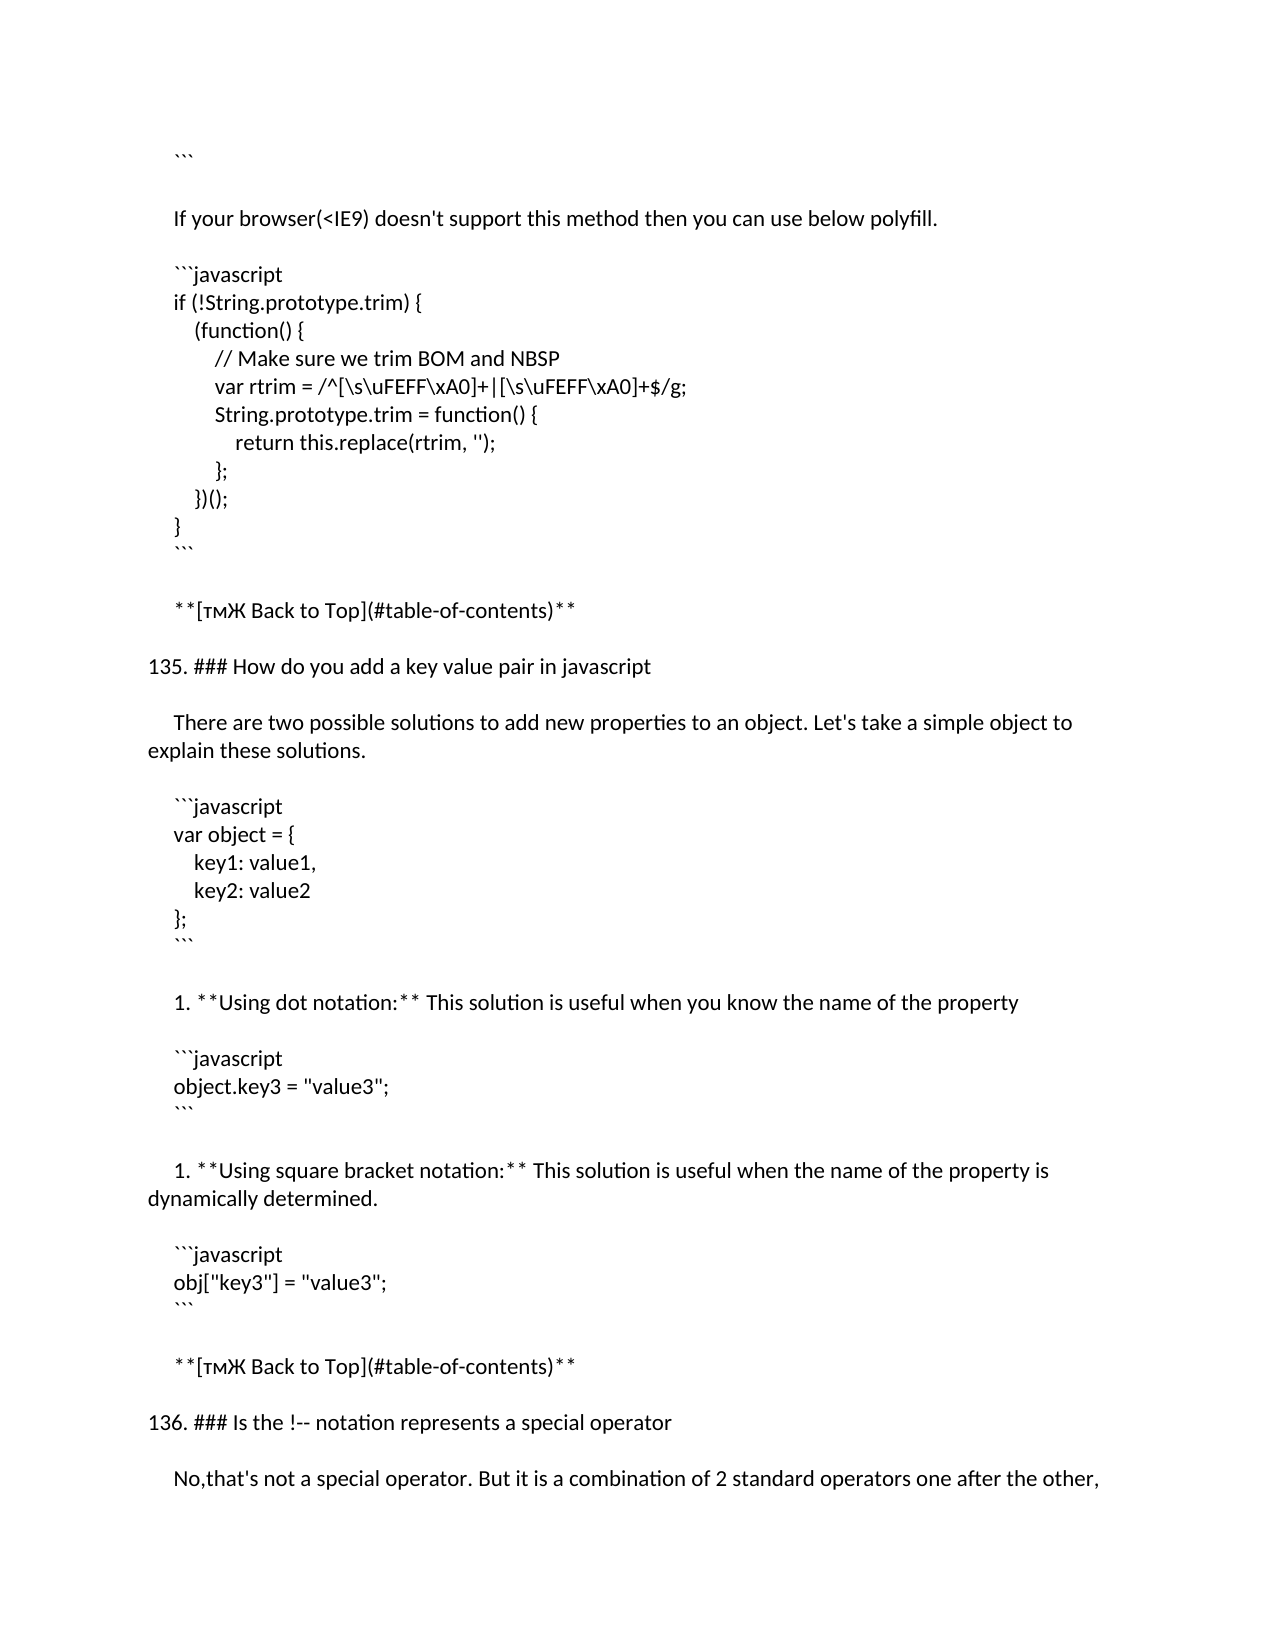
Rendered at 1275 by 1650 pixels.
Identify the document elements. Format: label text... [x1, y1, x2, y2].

text key2: value2 [148, 876, 1127, 904]
text ``` [148, 932, 1127, 960]
text ``` [148, 148, 1127, 176]
text **[тмЖ Back to Top](#table-of-contents)** [148, 596, 1127, 624]
text ```javascript [148, 792, 1127, 820]
text ```javascript [148, 1240, 1127, 1268]
text **[тмЖ Back to Top](#table-of-contents)** [148, 1352, 1127, 1381]
text 136. ### Is the !-- notation represents a special operator [148, 1408, 1127, 1437]
text })(); [148, 484, 1127, 512]
text obj["key3"] = "value3"; [148, 1268, 1127, 1296]
text ```javascript [148, 260, 1127, 288]
text return this.replace(rtrim, ''); [148, 428, 1127, 456]
text There are two possible solutions to add new properties to an object. Let's take a simple object to explain these solutions. [148, 708, 1127, 764]
text 1. **Using square bracket notation:** This solution is useful when the name of the property is dynamically determined. [148, 1156, 1127, 1212]
text object.key3 = "value3"; [148, 1072, 1127, 1100]
text } [148, 512, 1127, 540]
text }; [148, 456, 1127, 484]
text String.prototype.trim = function() { [148, 400, 1127, 428]
text ``` [148, 540, 1127, 568]
text No,that's not a special operator. But it is a combination of 2 standard operators one after the other, [148, 1464, 1127, 1493]
text }; [148, 904, 1127, 932]
text ``` [148, 1296, 1127, 1324]
text ```javascript [148, 1044, 1127, 1072]
text key1: value1, [148, 848, 1127, 876]
text var object = { [148, 820, 1127, 848]
text ``` [148, 1100, 1127, 1128]
text 135. ### How do you add a key value pair in javascript [148, 652, 1127, 680]
text (function() { [148, 316, 1127, 344]
text 1. **Using dot notation:** This solution is useful when you know the name of the property [148, 988, 1127, 1016]
text var rtrim = /^[\s\uFEFF\xA0]+|[\s\uFEFF\xA0]+$/g; [148, 372, 1127, 400]
text If your browser(<IE9) doesn't support this method then you can use below polyfill. [148, 204, 1127, 232]
text if (!String.prototype.trim) { [148, 288, 1127, 316]
text // Make sure we trim BOM and NBSP [148, 344, 1127, 372]
